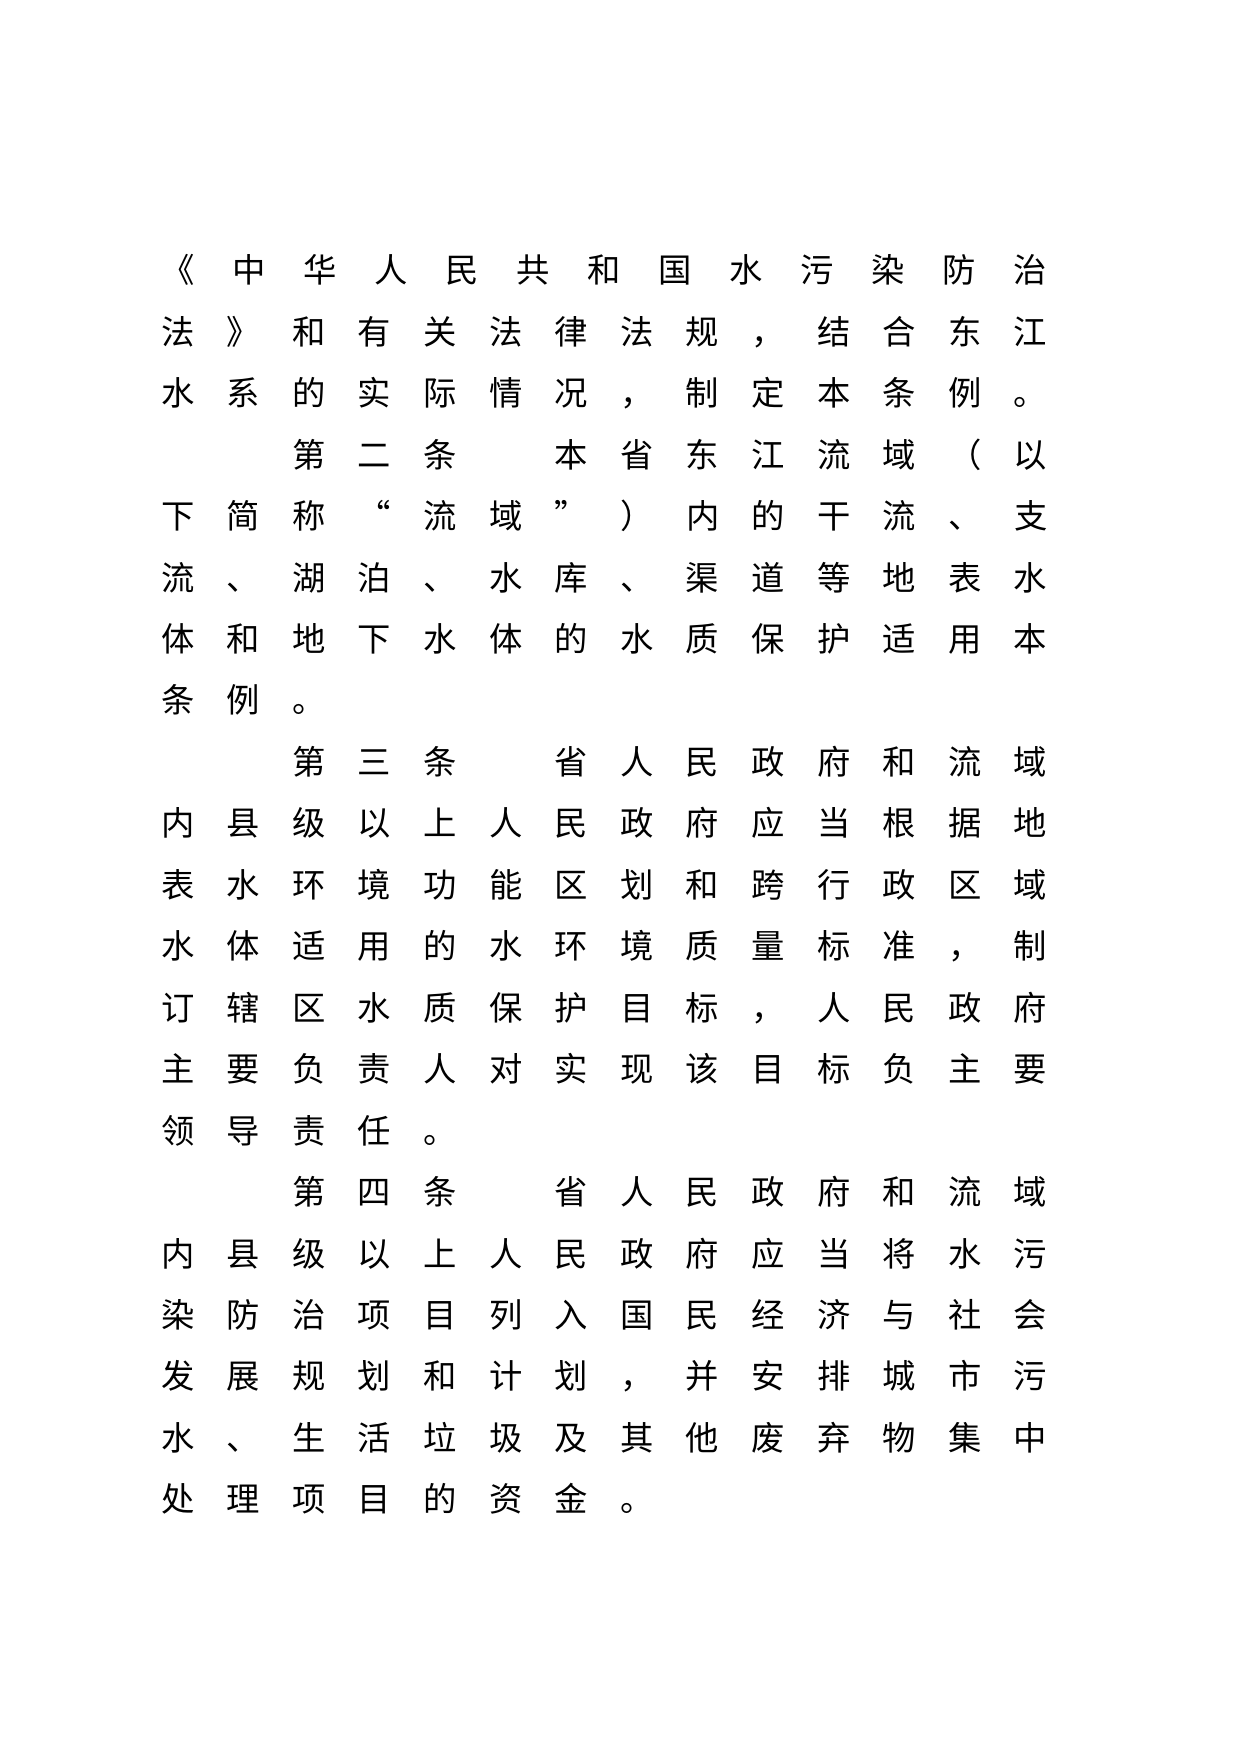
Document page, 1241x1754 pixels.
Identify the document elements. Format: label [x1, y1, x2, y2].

text [161, 237, 1079, 1528]
